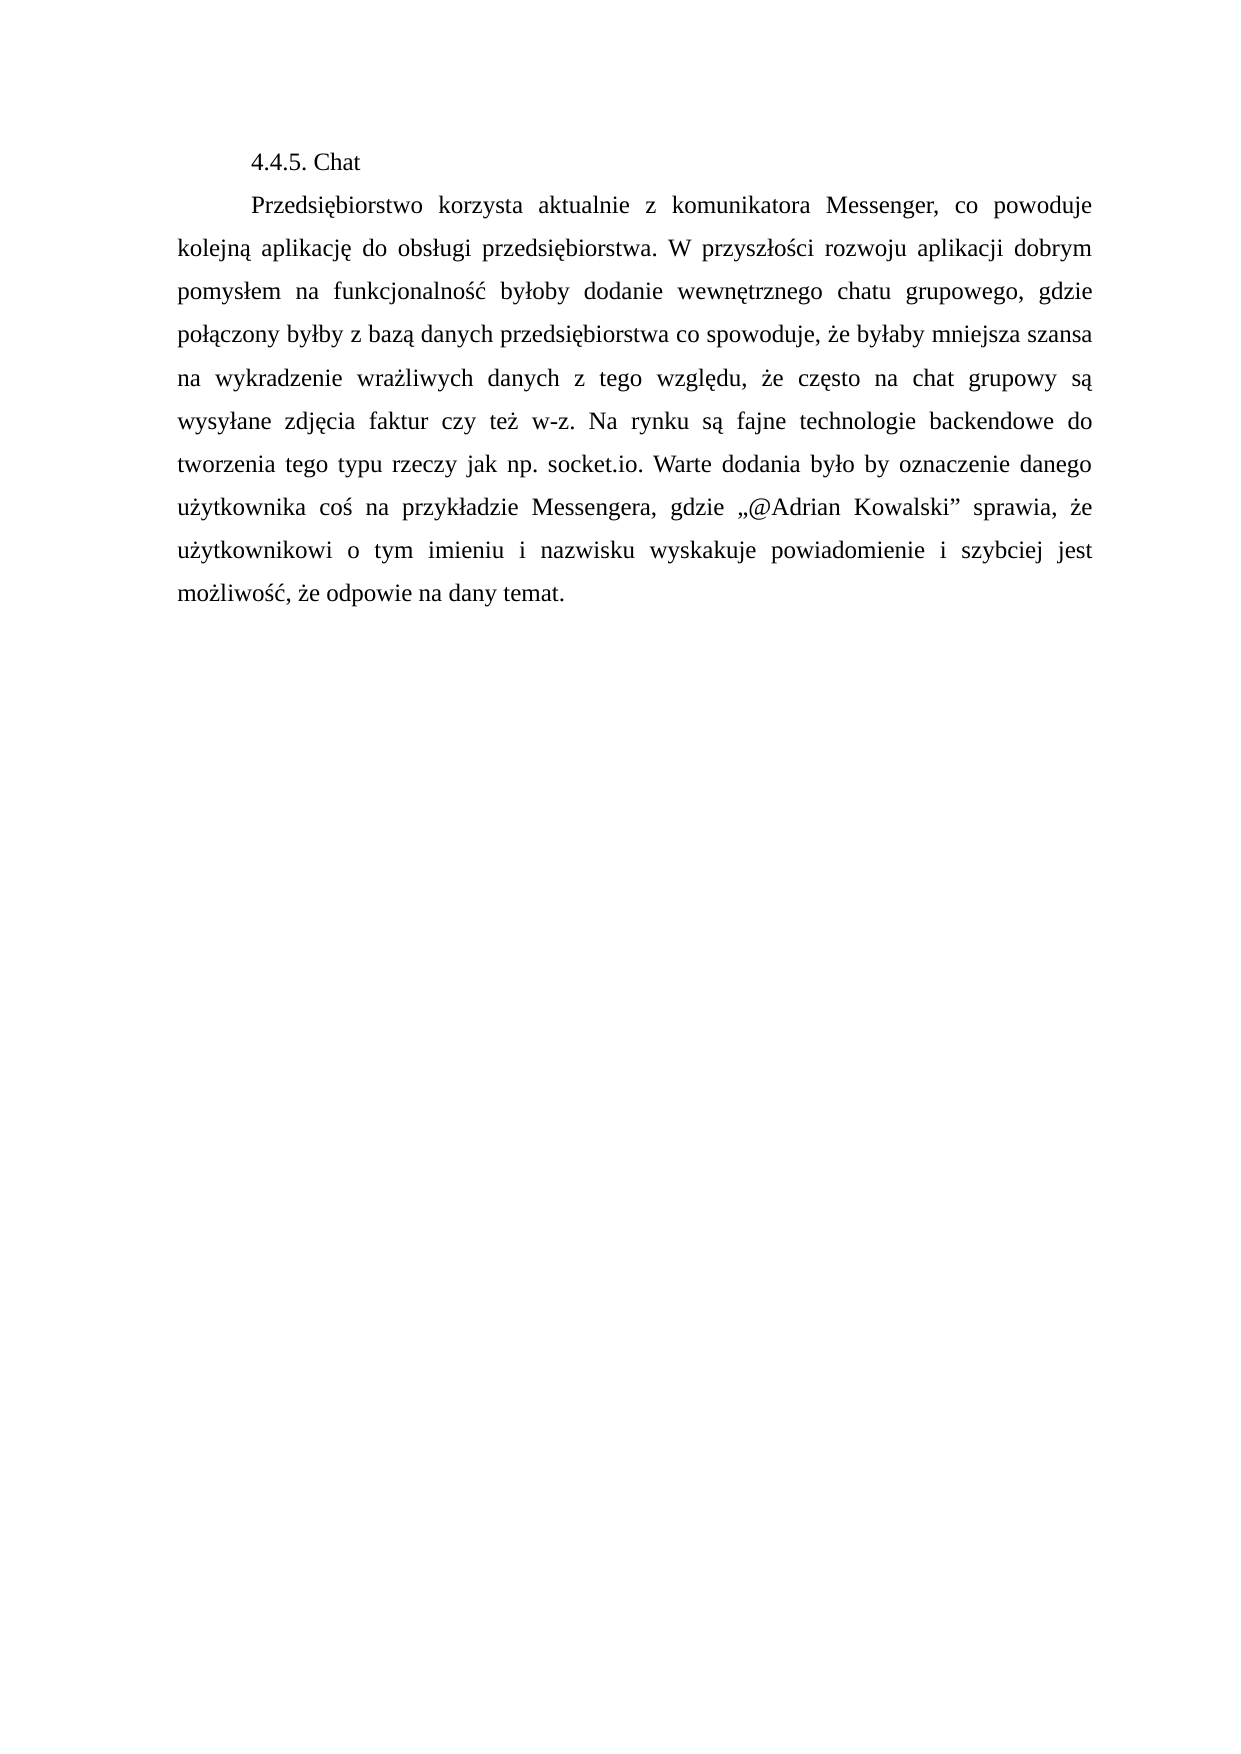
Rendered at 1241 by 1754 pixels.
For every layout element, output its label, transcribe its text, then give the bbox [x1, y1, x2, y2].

text Przedsiębiorstwo korzysta aktualnie z komunikatora Messenger, co powoduje kolejną aplikację do obsługi przedsiębiorstwa. W przyszłości rozwoju aplikacji dobrym pomysłem na funkcjonalność byłoby dodanie wewnętrznego chatu grupowego, gdzie połączony byłby z bazą danych przedsiębiorstwa co spowoduje, że byłaby mniejsza szansa na wykradzenie wrażliwych danych z tego względu, że często na chat grupowy są wysyłane zdjęcia faktur czy też w-z. Na rynku są fajne technologie backendowe do tworzenia tego typu rzeczy jak np. socket.io. Warte dodania było by oznaczenie danego użytkownika coś na przykładzie Messengera, gdzie „@Adrian Kowalski” sprawia, że użytkownikowi o tym imieniu i nazwisku wyskakuje powiadomienie i szybciej jest możliwość, że odpowie na dany temat. [177, 190, 1093, 607]
text 4.4.5. Chat [177, 147, 1093, 176]
